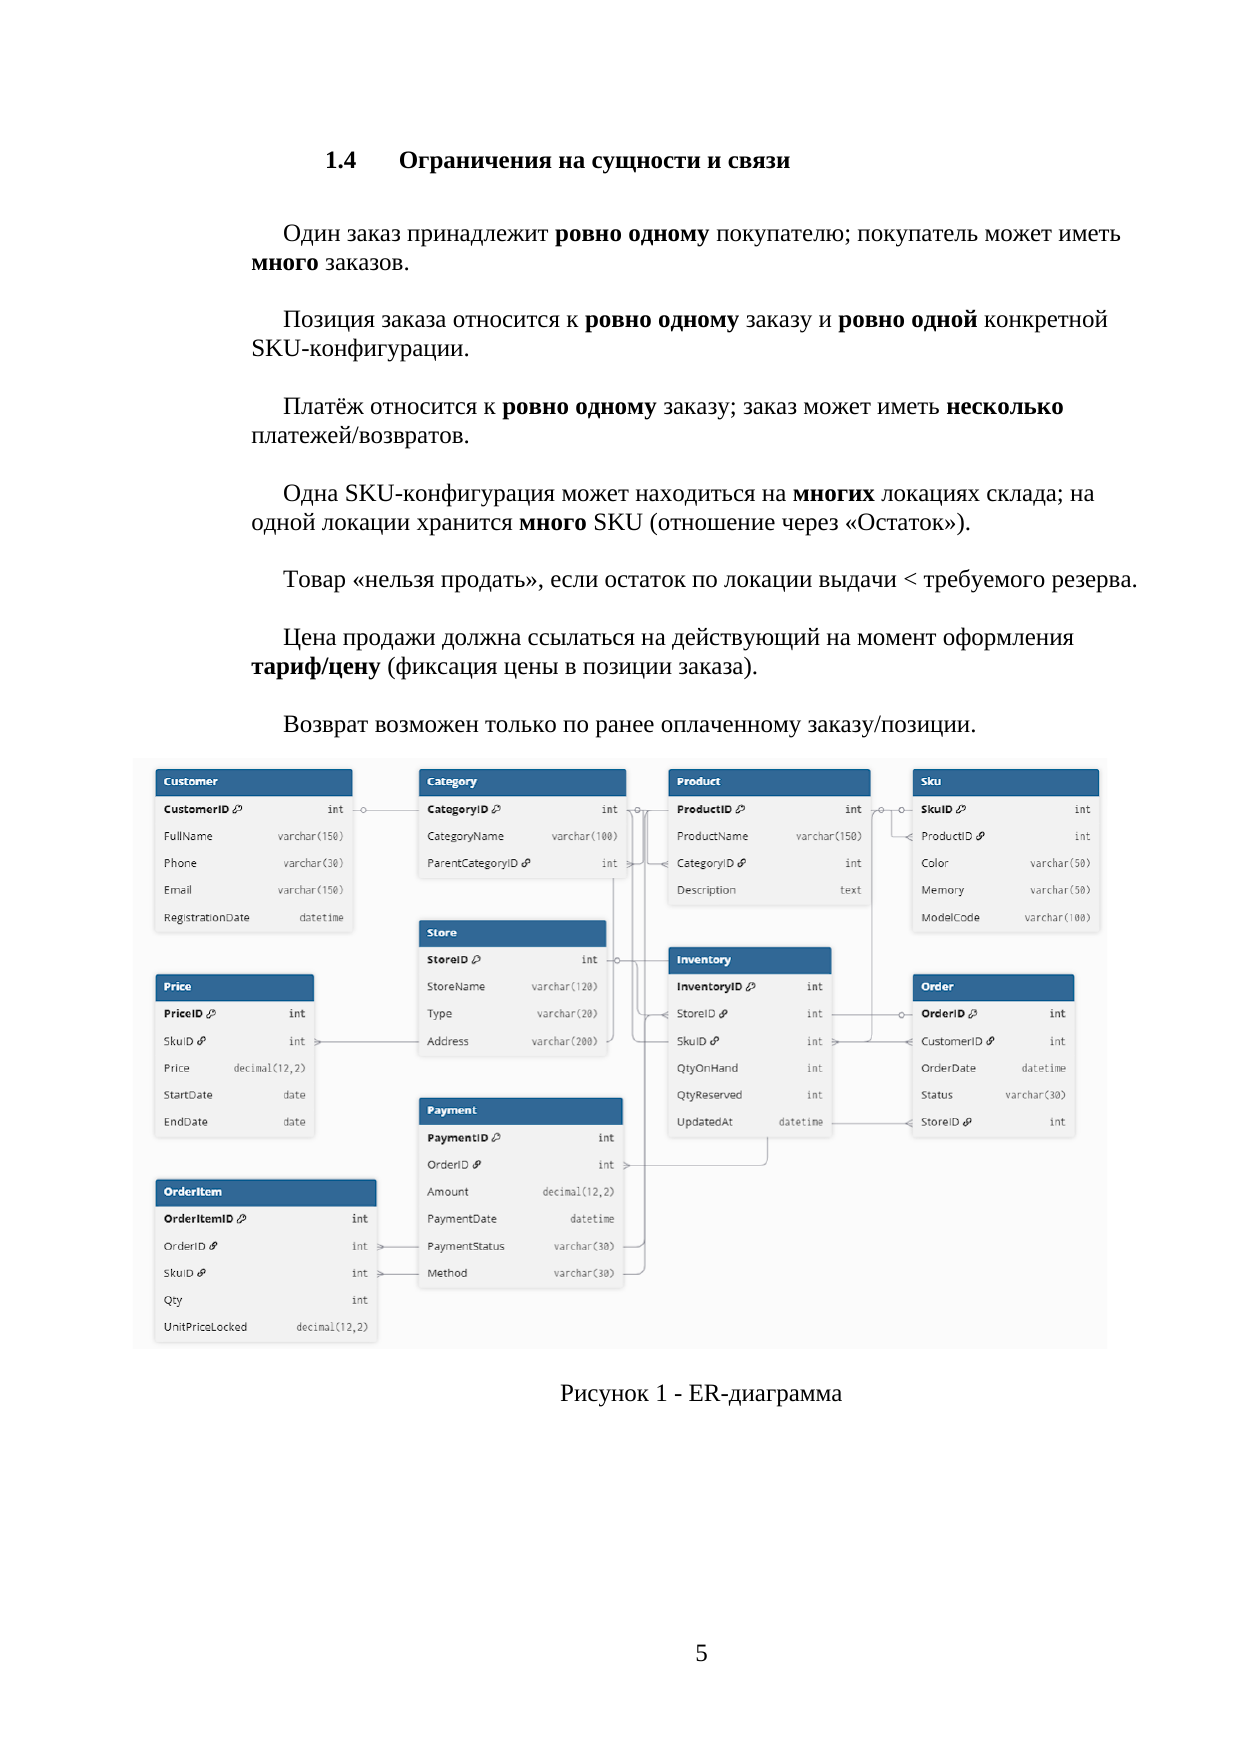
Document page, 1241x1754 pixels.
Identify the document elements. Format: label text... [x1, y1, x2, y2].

text  Один заказ принадлежит ровно одному покупателю; покупатель может иметь много заказов. [251, 218, 1152, 275]
text  Одна SKU-конфигурация может находиться на многих локациях склада; на одной локации хранится много SKU (отношение через «Остаток»). [251, 478, 1152, 535]
subtitle Ограничения на сущности и связи [251, 146, 1093, 174]
text  Цена продажи должна ссылаться на действующий на момент оформления тариф/цену (фиксация цены в позиции заказа). [251, 622, 1152, 680]
picture [132, 758, 1108, 1349]
text  Позиция заказа относится к ровно одному заказу и ровно одной конкретной SKU-конфигурации. [251, 304, 1152, 362]
text  Платёж относится к ровно одному заказу; заказ может иметь несколько платежей/возвратов. [251, 391, 1152, 449]
text  Товар «нельзя продать», если остаток по локации выдачи < требуемого резерва. [177, 564, 1152, 593]
text  Возврат возможен только по ранее оплаченному заказу/позиции. [177, 709, 1152, 738]
